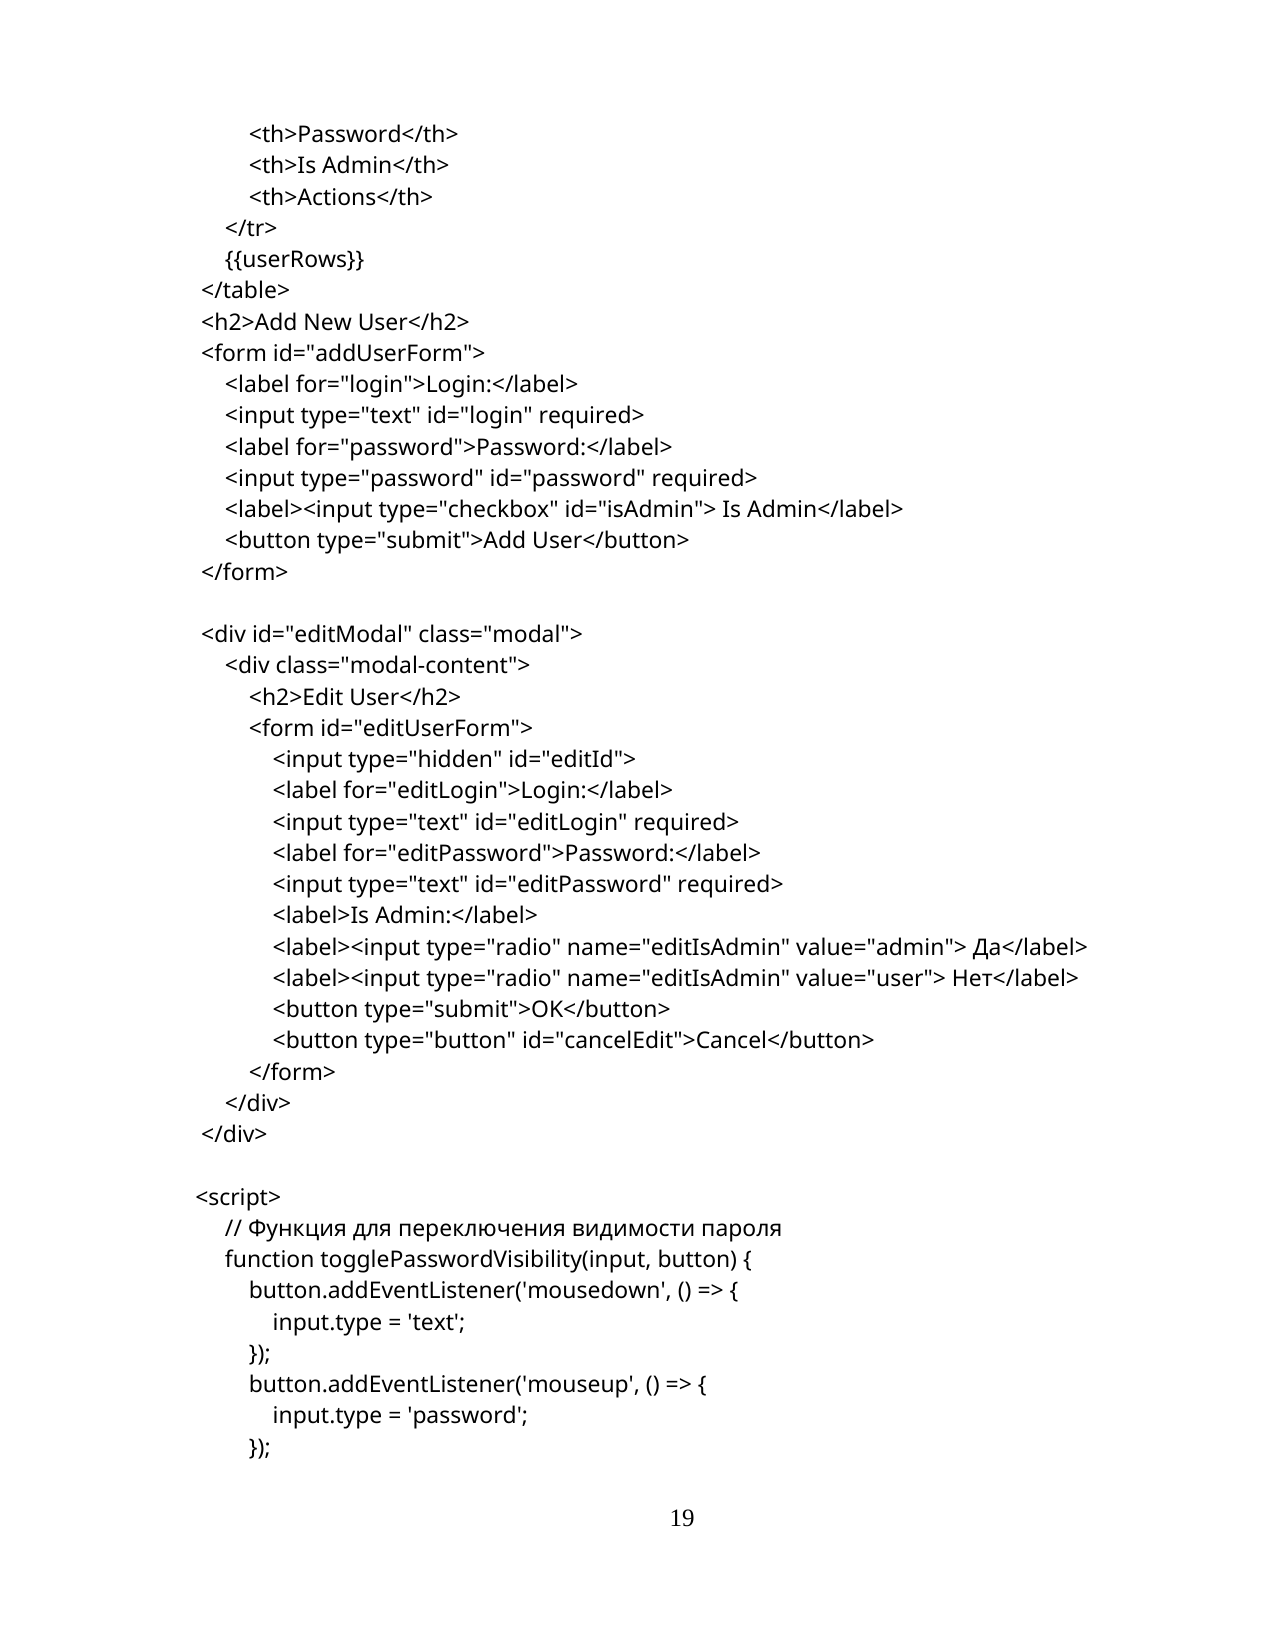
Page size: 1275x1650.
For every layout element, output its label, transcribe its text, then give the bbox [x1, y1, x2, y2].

text <th>Password</th> [177, 118, 1186, 149]
text // Функция для переключения видимости пароля [177, 1212, 1186, 1243]
text input.type = 'text'; [177, 1306, 1186, 1337]
text </tr> [177, 212, 1186, 243]
text <label for="login">Login:</label> [177, 368, 1186, 399]
text <label><input type="radio" name="editIsAdmin" value="user"> Нет</label> [177, 962, 1186, 993]
text </div> [177, 1087, 1186, 1118]
text <label>Is Admin:</label> [177, 899, 1186, 931]
text <input type="text" id="editPassword" required> [177, 868, 1186, 899]
text button.addEventListener('mouseup', () => { [177, 1368, 1186, 1399]
text {{userRows}} [177, 243, 1186, 274]
text <th>Is Admin</th> [177, 149, 1186, 181]
text <form id="editUserForm"> [177, 712, 1186, 743]
text button.addEventListener('mousedown', () => { [177, 1274, 1186, 1306]
text <button type="submit">Add User</button> [177, 524, 1186, 556]
text <form id="addUserForm"> [177, 337, 1186, 368]
text <input type="text" id="login" required> [177, 399, 1186, 431]
text <div class="modal-content"> [177, 649, 1186, 681]
text function togglePasswordVisibility(input, button) { [177, 1243, 1186, 1274]
text <label for="password">Password:</label> [177, 431, 1186, 462]
text <button type="submit">OK</button> [177, 993, 1186, 1024]
text <div id="editModal" class="modal"> [177, 618, 1186, 649]
text <input type="password" id="password" required> [177, 462, 1186, 493]
text <label><input type="radio" name="editIsAdmin" value="admin"> Да</label> [177, 931, 1186, 962]
text }); [177, 1431, 1186, 1462]
text input.type = 'password'; [177, 1399, 1186, 1431]
text </div> [177, 1118, 1186, 1149]
text <button type="button" id="cancelEdit">Cancel</button> [177, 1024, 1186, 1056]
text <script> [177, 1181, 1186, 1212]
text <h2>Edit User</h2> [177, 681, 1186, 712]
text <label for="editPassword">Password:</label> [177, 837, 1186, 868]
text }); [177, 1337, 1186, 1368]
text </form> [177, 1056, 1186, 1087]
text <label for="editLogin">Login:</label> [177, 774, 1186, 806]
text <th>Actions</th> [177, 181, 1186, 212]
text </table> [177, 274, 1186, 306]
text </form> [177, 556, 1186, 587]
text <label><input type="checkbox" id="isAdmin"> Is Admin</label> [177, 493, 1186, 524]
text <input type="hidden" id="editId"> [177, 743, 1186, 774]
text <input type="text" id="editLogin" required> [177, 806, 1186, 837]
text <h2>Add New User</h2> [177, 306, 1186, 337]
